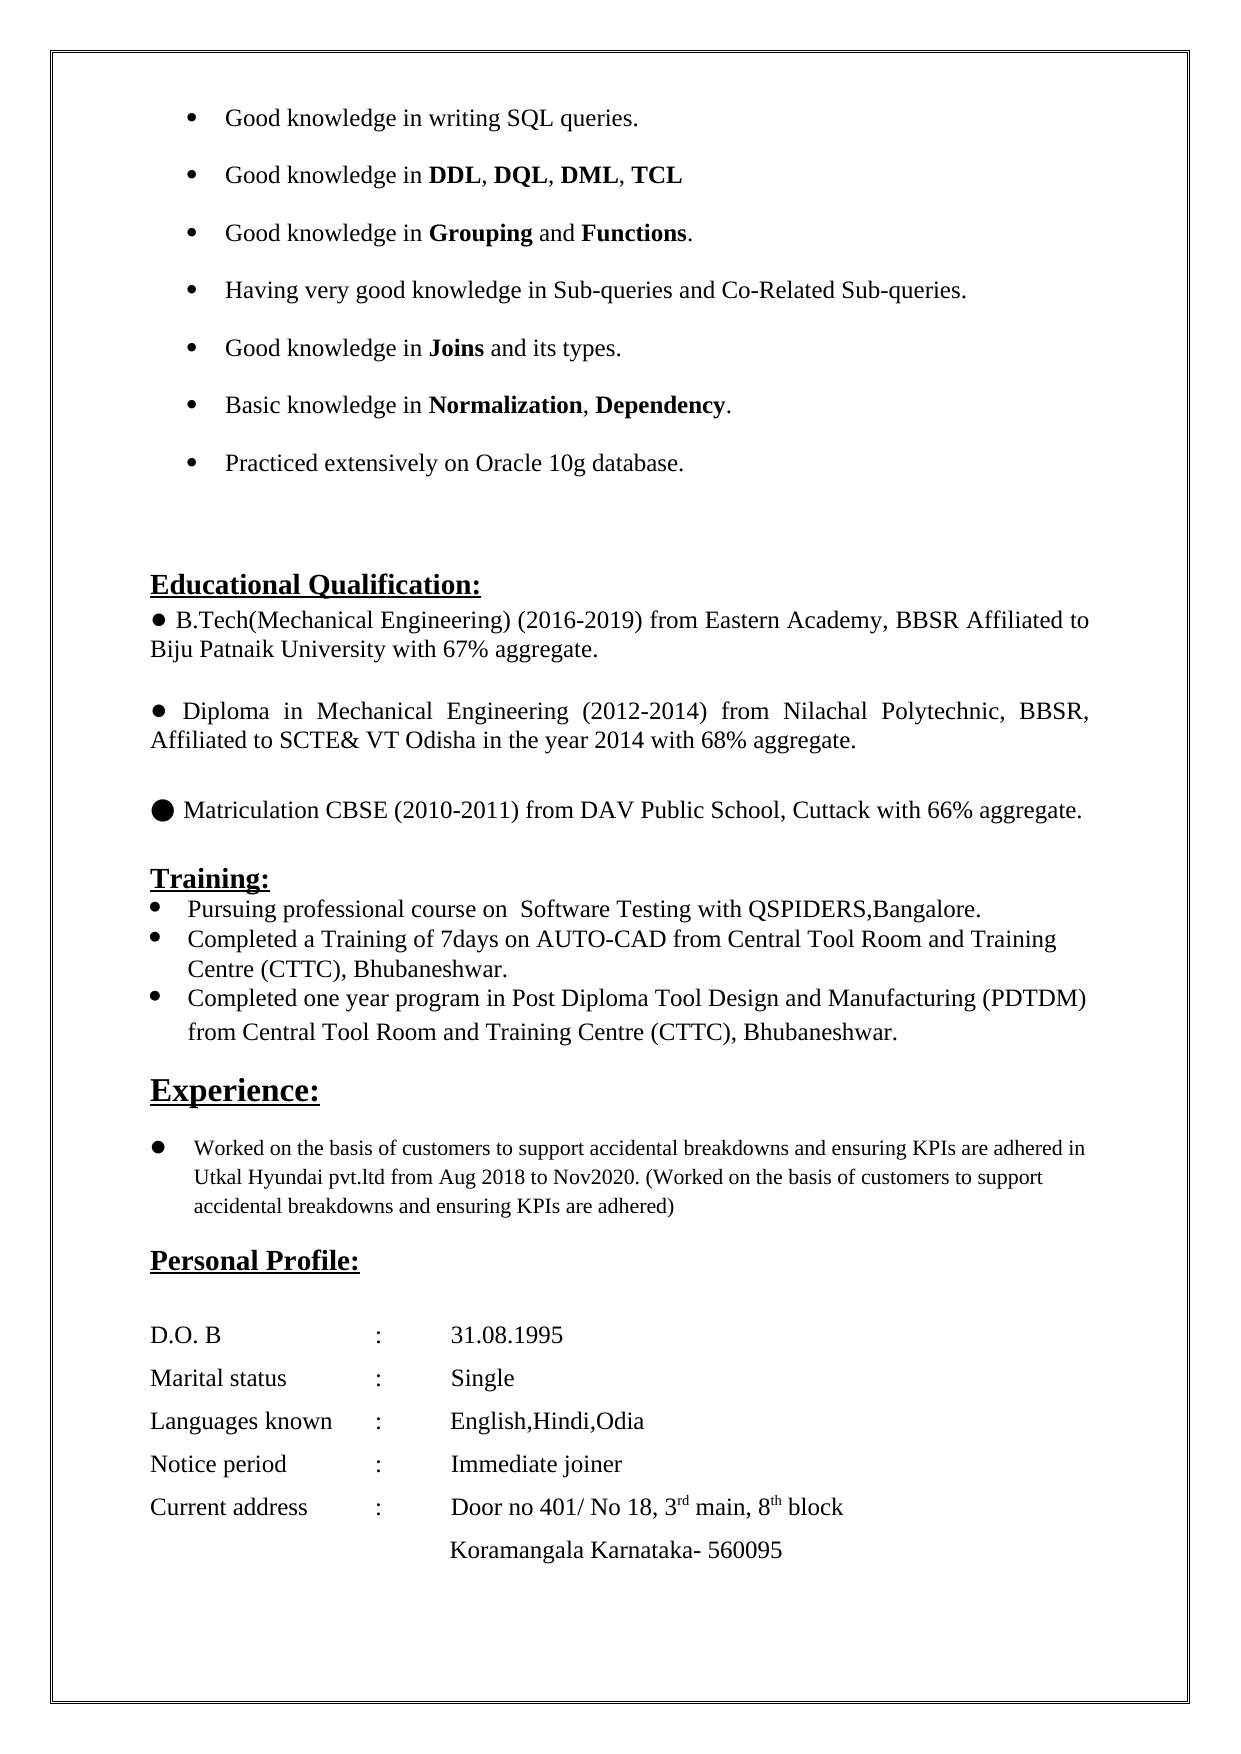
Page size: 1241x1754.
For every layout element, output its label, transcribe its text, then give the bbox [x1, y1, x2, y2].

list Good knowledge in writing SQL queries. [187, 103, 1090, 131]
text Training: [150, 861, 1090, 894]
text D.O. B : 31.08.1995 Marital status : Single Languages known : English,Hindi,Odia [150, 1320, 1090, 1435]
list Completed a Training of 7days on AUTO-CAD from Central Tool Room and Training Centre (CTTC), Bhubaneshwar. [150, 924, 1090, 983]
list Having very good knowledge in Sub-queries and Co-Related Sub-queries. [187, 275, 1090, 304]
text Koramangala Karnataka- 560095 [150, 1535, 1090, 1564]
list Worked on the basis of customers to support accidental breakdowns and ensuring KPIs are adhered in Utkal Hyundai pvt.ltd from Aug 2018 to Nov2020. (Worked on the basis of customers to support accidental breakdowns and ensuring KPIs are adhered) [150, 1135, 1090, 1218]
text Educational Qualification: [150, 567, 1090, 601]
list Completed one year program in Post Diploma Tool Design and Manufacturing (PDTDM) from Central Tool Room and Training Centre (CTTC), Bhubaneshwar. [150, 983, 1090, 1045]
text ● Matriculation CBSE (2010-2011) from DAV Public School, Cuttack with 66% aggregate. [150, 788, 1090, 827]
list Good knowledge in Grouping and Functions. [187, 218, 1090, 246]
list Basic knowledge in Normalization, Dependency. [187, 390, 1090, 419]
text ● Diploma in Mechanical Engineering (2012-2014) from Nilachal Polytechnic, BBSR, Affiliated to SCTE& VT Odisha in the year 2014 with 68% aggregate. [150, 692, 1090, 754]
list Good knowledge in Joins and its types. [187, 333, 1090, 361]
list Pursuing professional course on Software Testing with QSPIDERS,Bangalore. [150, 894, 1090, 924]
text Notice period : Immediate joiner [150, 1449, 1090, 1478]
list Good knowledge in DDL, DQL, DML, TCL [187, 160, 1090, 189]
text ● B.Tech(Mechanical Engineering) (2016-2019) from Eastern Academy, BBSR Affiliated to Biju Patnaik University with 67% aggregate. [150, 601, 1090, 663]
text Current address : Door no 401/ No 18, 3rd main, 8th block [150, 1492, 1090, 1521]
list Practiced extensively on Oracle 10g database. [187, 448, 1090, 476]
text Personal Profile: [150, 1243, 1090, 1277]
text Experience: [150, 1071, 1090, 1109]
